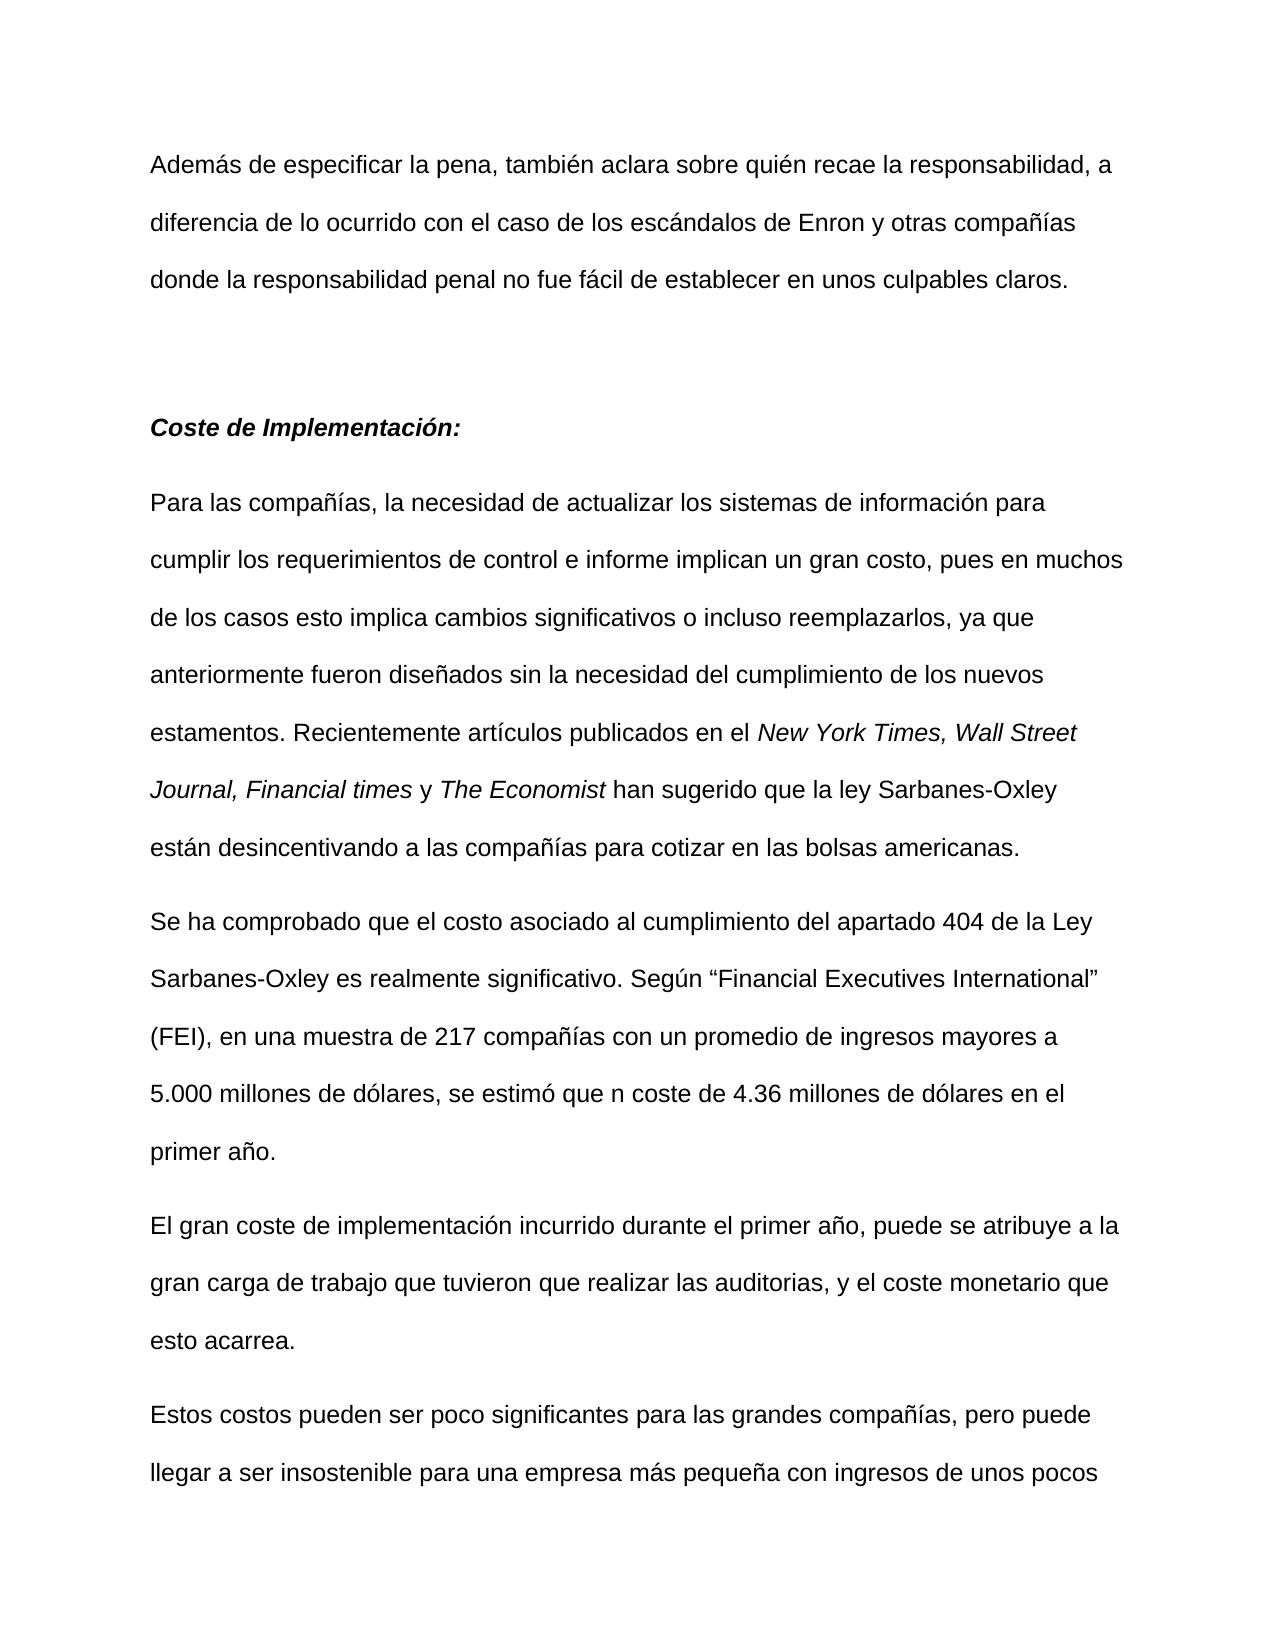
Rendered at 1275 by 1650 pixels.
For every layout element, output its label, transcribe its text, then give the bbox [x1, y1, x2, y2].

text Para las compañías, la necesidad de actualizar los sistemas de información para cumplir los requerimientos de control e informe implican un gran costo, pues en muchos de los casos esto implica cambios significativos o incluso reemplazarlos, ya que anteriormente fueron diseñados sin la necesidad del cumplimiento de los nuevos estamentos. Recientemente artículos publicados en el New York Times, Wall Street Journal, Financial times y The Economist han sugerido que la ley Sarbanes-Oxley están desincentivando a las compañías para cotizar en las bolsas americanas. [150, 487, 1125, 861]
text Coste de Implementación: [150, 413, 1125, 442]
text Además de especificar la pena, también aclara sobre quién recae la responsabilidad, a diferencia de lo ocurrido con el caso de los escándalos de Enron y otras compañías donde la responsabilidad penal no fue fácil de establecer en unos culpables claros. [150, 150, 1125, 294]
text Se ha comprobado que el costo asociado al cumplimiento del apartado 404 de la Ley Sarbanes-Oxley es realmente significativo. Según “Financial Executives International” (FEI), en una muestra de 217 compañías con un promedio de ingresos mayores a 5.000 millones de dólares, se estimó que n coste de 4.36 millones de dólares en el primer año. [150, 907, 1125, 1165]
text El gran coste de implementación incurrido durante el primer año, puede se atribuye a la gran carga de trabajo que tuvieron que realizar las auditorias, y el coste monetario que esto acarrea. [150, 1211, 1125, 1354]
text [150, 1400, 1125, 1486]
